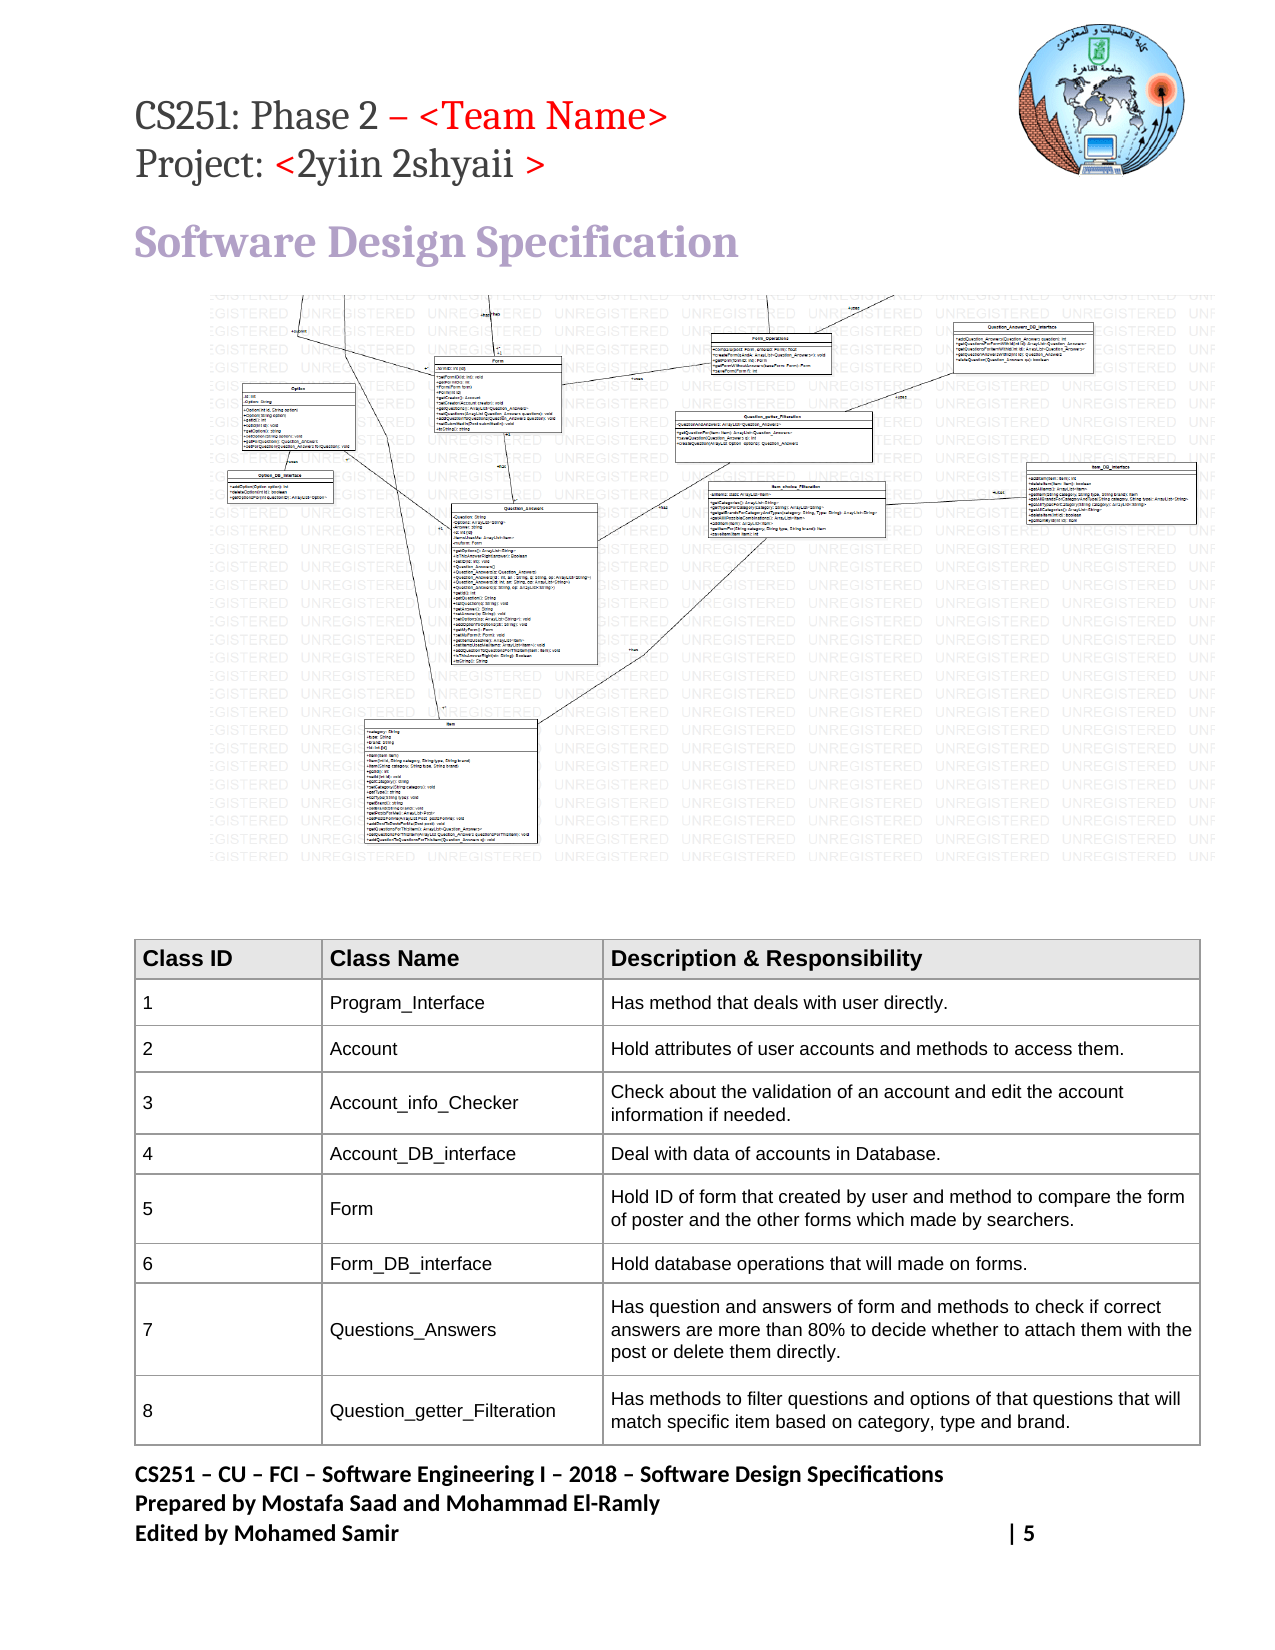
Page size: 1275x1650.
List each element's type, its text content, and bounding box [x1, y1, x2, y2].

table_cell 3 [136, 1073, 321, 1133]
table_cell 6 [136, 1244, 321, 1282]
table_cell Deal with data of accounts in Database. [604, 1135, 1199, 1173]
table_cell 1 [136, 980, 321, 1024]
table_header Class ID [136, 940, 321, 978]
table_cell Hold database operations that will made on forms. [604, 1244, 1199, 1282]
table_cell Has method that deals with user directly. [604, 980, 1199, 1024]
picture [1018, 24, 1186, 180]
table_cell 5 [136, 1175, 321, 1243]
table_cell Form_DB_interface [323, 1244, 602, 1282]
table_cell 2 [136, 1026, 321, 1071]
table_cell Hold ID of form that created by user and method to compare the form of poster and the other forms which made by searchers. [604, 1175, 1199, 1243]
table_cell Question_getter_Filteration [323, 1376, 602, 1444]
picture [210, 295, 1215, 861]
table_cell Account [323, 1026, 602, 1071]
table_cell Account_info_Checker [323, 1073, 602, 1133]
table_cell Has methods to filter questions and options of that questions that will match specific item based on category, type and brand. [604, 1376, 1199, 1444]
table_cell 8 [136, 1376, 321, 1444]
table_cell Program_Interface [323, 980, 602, 1024]
table_cell Has question and answers of form and methods to check if correct answers are more than 80% to decide whether to attach them with the post or delete them directly. [604, 1284, 1199, 1374]
table_cell Form [323, 1175, 602, 1243]
table_cell Check about the validation of an account and edit the account information if needed. [604, 1073, 1199, 1133]
table_cell Questions_Answers [323, 1284, 602, 1374]
table_cell Hold attributes of user accounts and methods to access them. [604, 1026, 1199, 1071]
table_cell Account_DB_interface [323, 1135, 602, 1173]
table_header Description & Responsibility [604, 940, 1199, 978]
table_cell 7 [136, 1284, 321, 1374]
table_cell 4 [136, 1135, 321, 1173]
table_header Class Name [323, 940, 602, 978]
